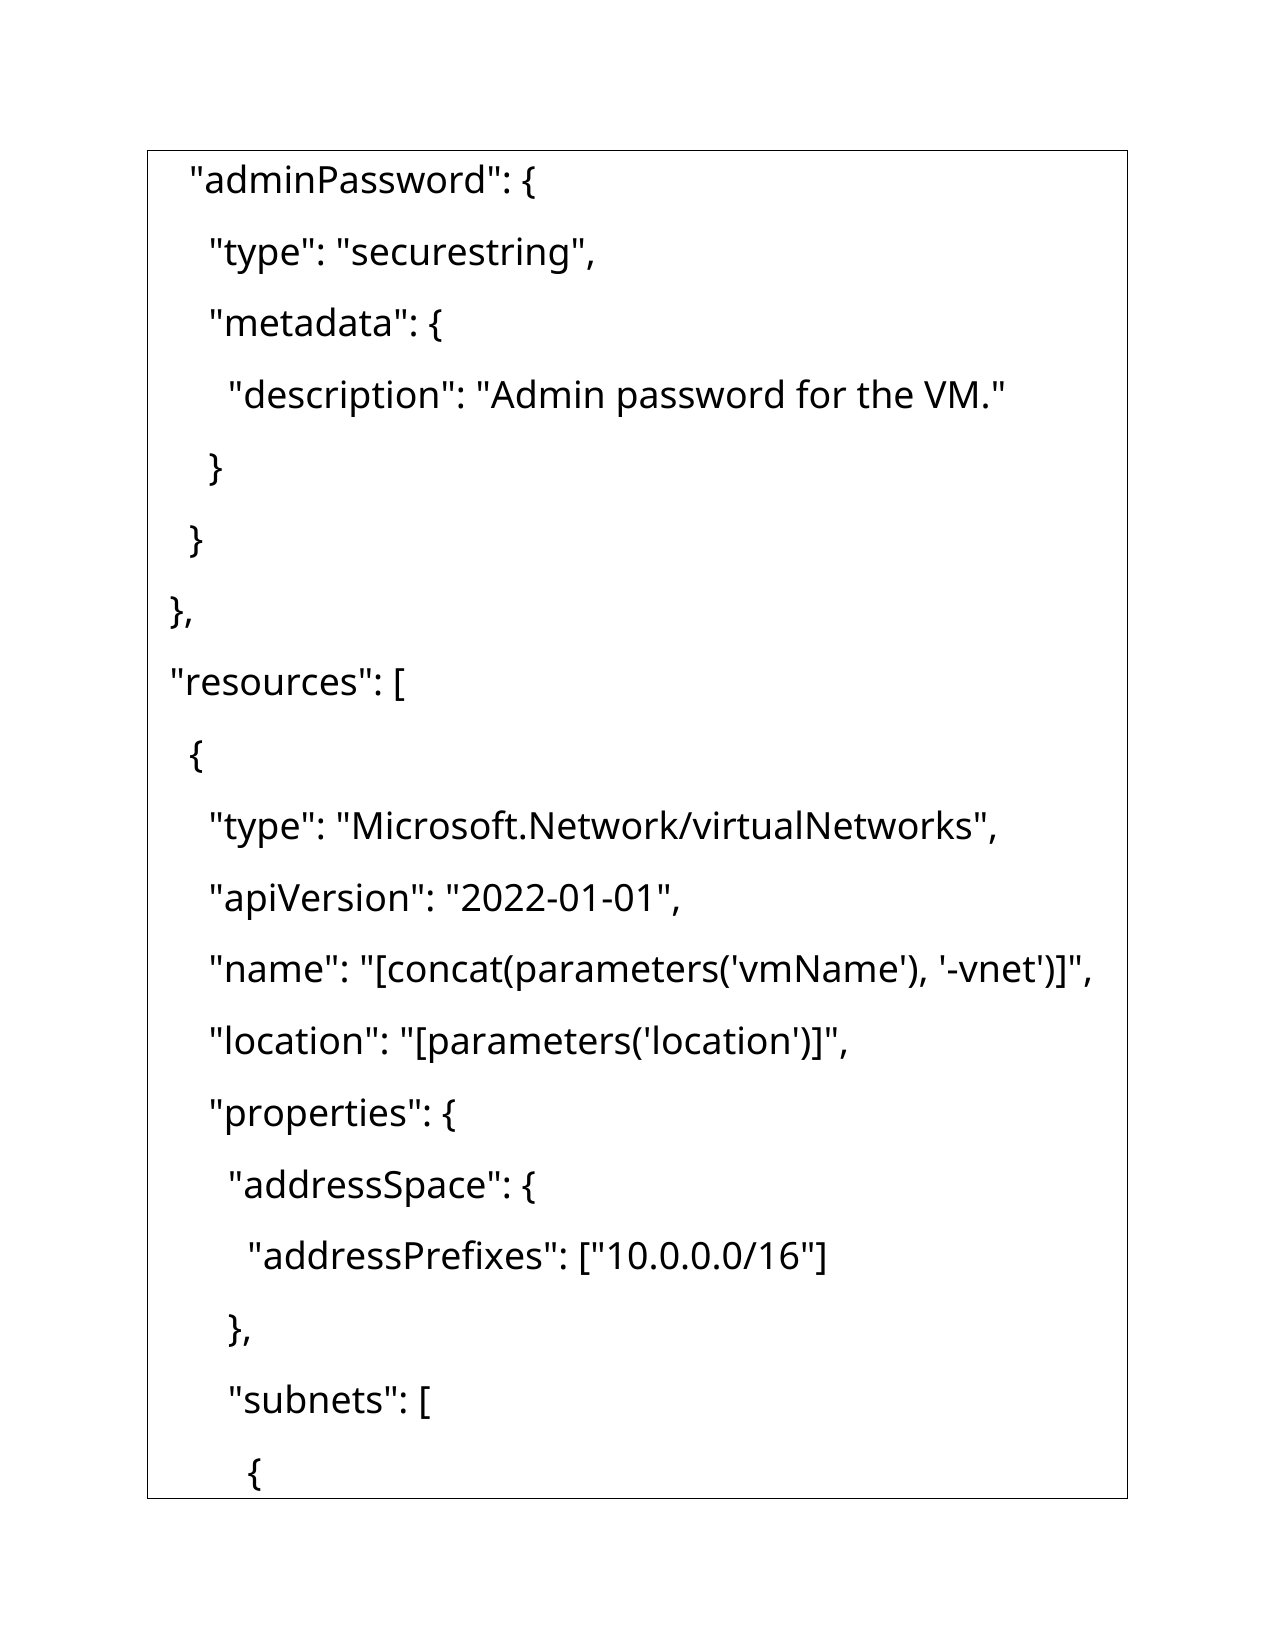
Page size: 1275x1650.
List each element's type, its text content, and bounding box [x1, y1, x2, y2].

text "adminPassword": { [148, 151, 1127, 204]
text "subnets": [ [148, 1370, 1127, 1424]
text } [148, 509, 1127, 563]
text }, [148, 581, 1127, 635]
text "apiVersion": "2022-01-01", [148, 868, 1127, 922]
text "type": "securestring", [148, 222, 1127, 276]
text }, [148, 1298, 1127, 1352]
text "properties": { [148, 1083, 1127, 1137]
text "resources": [ [148, 652, 1127, 707]
text } [148, 437, 1127, 491]
text "description": "Admin password for the VM." [148, 365, 1127, 419]
text "addressPrefixes": ["10.0.0.0/16"] [148, 1227, 1127, 1281]
text "type": "Microsoft.Network/virtualNetworks", [148, 796, 1127, 850]
text "name": "[concat(parameters('vmName'), '-vnet')]", [148, 939, 1127, 994]
text { [148, 1442, 1127, 1498]
text "addressSpace": { [148, 1155, 1127, 1209]
text "location": "[parameters('location')]", [148, 1011, 1127, 1065]
text { [148, 724, 1127, 778]
text "metadata": { [148, 293, 1127, 348]
